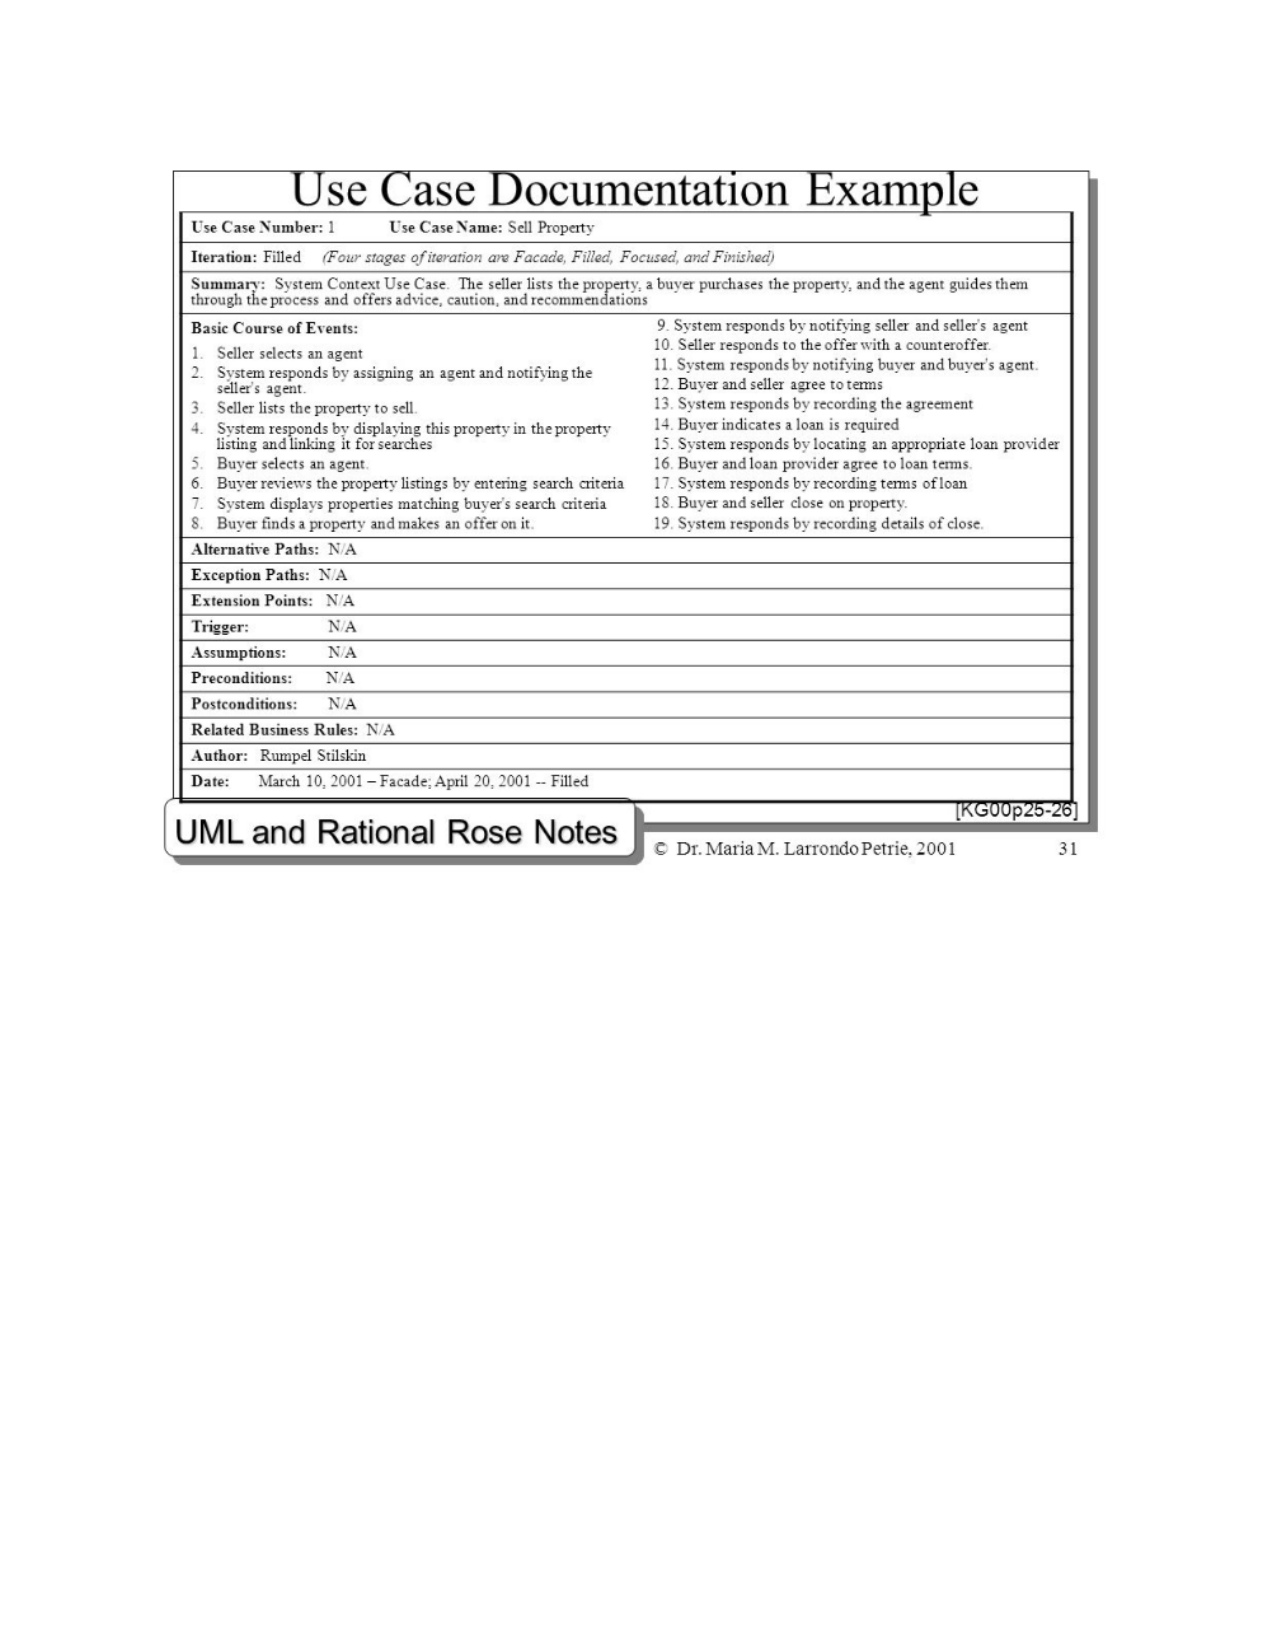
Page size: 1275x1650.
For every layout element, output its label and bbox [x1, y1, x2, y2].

picture [150, 150, 1125, 878]
